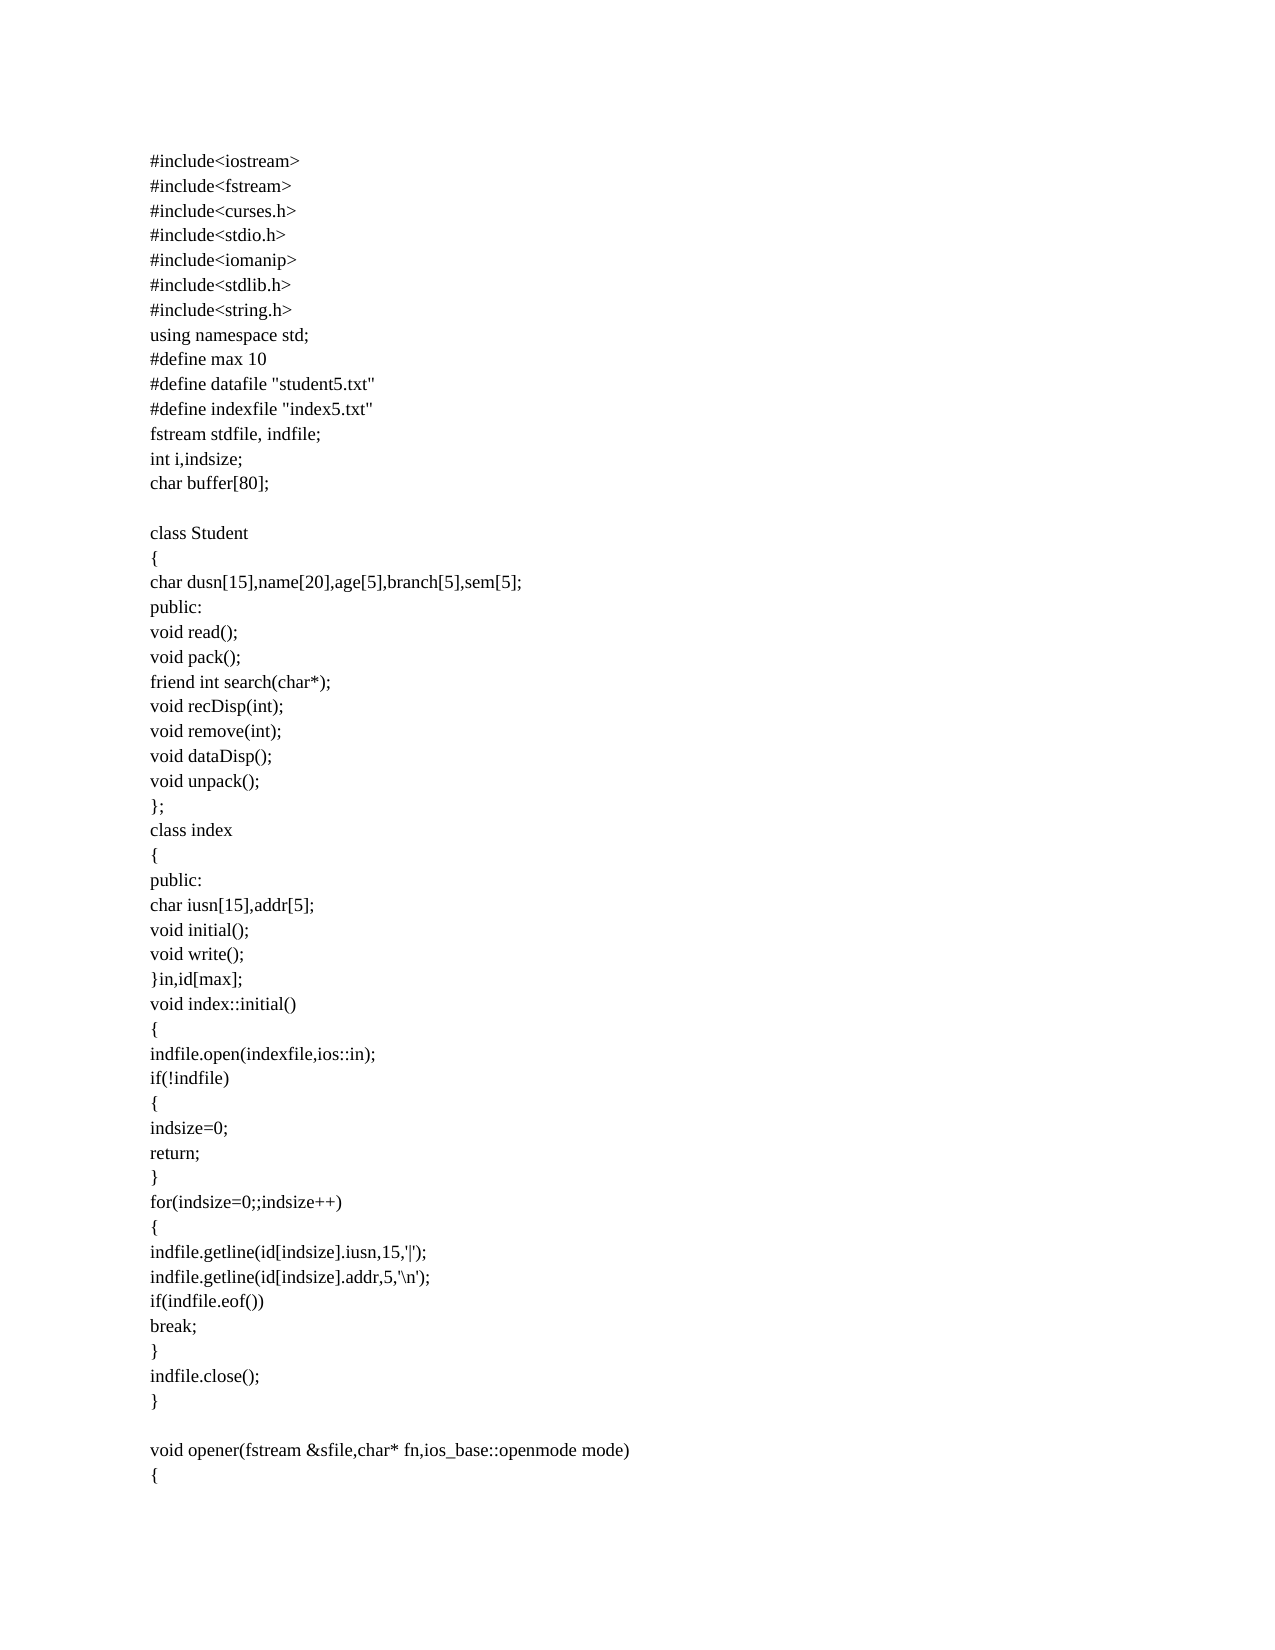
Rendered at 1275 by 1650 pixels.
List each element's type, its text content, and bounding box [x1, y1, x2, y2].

text }; [150, 794, 1125, 816]
text void remove(int); [150, 720, 1125, 742]
text { [150, 1018, 1125, 1039]
text void opener(fstream &sfile,char* fn,ios_base::openmode mode) [150, 1439, 1125, 1461]
text public: [150, 869, 1125, 891]
text void dataDisp(); [150, 745, 1125, 767]
text #define max 10 [150, 348, 1125, 370]
text char dusn[15],name[20],age[5],branch[5],sem[5]; [150, 571, 1125, 593]
text void unpack(); [150, 770, 1125, 791]
text void initial(); [150, 918, 1125, 940]
text { [150, 1216, 1125, 1238]
text { [150, 547, 1125, 568]
text { [150, 1464, 1125, 1486]
text } [150, 1340, 1125, 1362]
text #define indexfile "index5.txt" [150, 398, 1125, 419]
text void read(); [150, 621, 1125, 643]
text #include<iostream> [150, 150, 1125, 172]
text { [150, 1092, 1125, 1114]
text #include<fstream> [150, 175, 1125, 196]
text { [150, 844, 1125, 866]
text int i,indsize; [150, 447, 1125, 469]
text break; [150, 1315, 1125, 1337]
text if(!indfile) [150, 1067, 1125, 1089]
text #define datafile "student5.txt" [150, 373, 1125, 395]
text char buffer[80]; [150, 472, 1125, 494]
text char iusn[15],addr[5]; [150, 894, 1125, 915]
text #include<stdio.h> [150, 224, 1125, 246]
text } [150, 1166, 1125, 1188]
text #include<string.h> [150, 299, 1125, 320]
text void recDisp(int); [150, 695, 1125, 717]
text indfile.getline(id[indsize].addr,5,'\n'); [150, 1266, 1125, 1287]
text public: [150, 596, 1125, 618]
text void write(); [150, 943, 1125, 965]
text indfile.getline(id[indsize].iusn,15,'|'); [150, 1241, 1125, 1262]
text using namespace std; [150, 323, 1125, 345]
text for(indsize=0;;indsize++) [150, 1191, 1125, 1213]
text indfile.open(indexfile,ios::in); [150, 1042, 1125, 1064]
text } [150, 1389, 1125, 1411]
text void pack(); [150, 646, 1125, 667]
text class index [150, 819, 1125, 841]
text void index::initial() [150, 993, 1125, 1014]
text #include<stdlib.h> [150, 274, 1125, 296]
text if(indfile.eof()) [150, 1290, 1125, 1312]
text indfile.close(); [150, 1365, 1125, 1386]
text }in,id[max]; [150, 968, 1125, 990]
text return; [150, 1142, 1125, 1163]
text #include<iomanip> [150, 249, 1125, 271]
text fstream stdfile, indfile; [150, 423, 1125, 444]
text #include<curses.h> [150, 199, 1125, 221]
text friend int search(char*); [150, 671, 1125, 692]
text indsize=0; [150, 1117, 1125, 1138]
text class Student [150, 522, 1125, 543]
